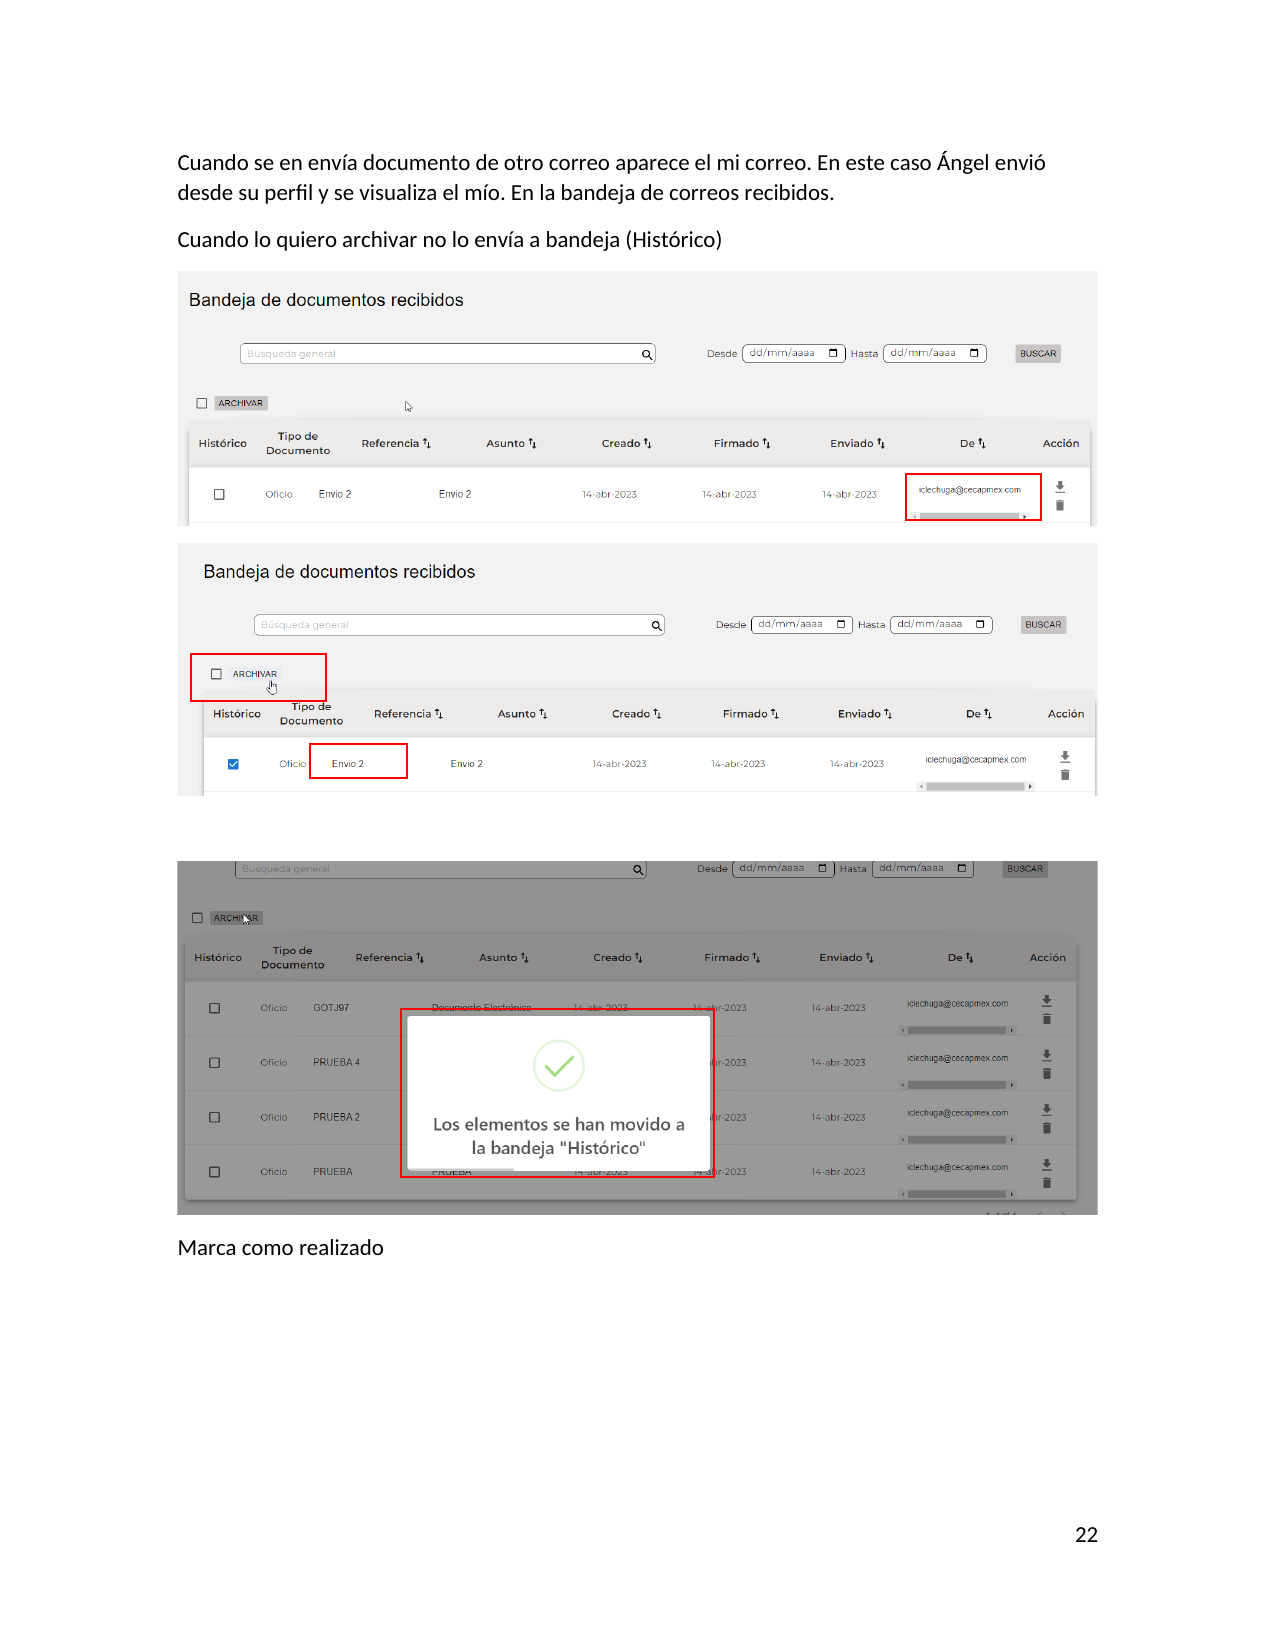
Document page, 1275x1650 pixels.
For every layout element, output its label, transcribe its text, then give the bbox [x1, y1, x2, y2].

picture [177, 271, 1098, 526]
picture [177, 861, 1098, 1215]
picture [177, 543, 1098, 796]
text Marca como realizado [177, 1233, 1098, 1261]
text Cuando se en envía documento de otro correo aparece el mi correo. En este caso Ángel envió desde su perfil y se visualiza el mío. En la bandeja de correos recibidos. [177, 148, 1098, 206]
text Cuando lo quiero archivar no lo envía a bandeja (Histórico) [177, 225, 1098, 253]
